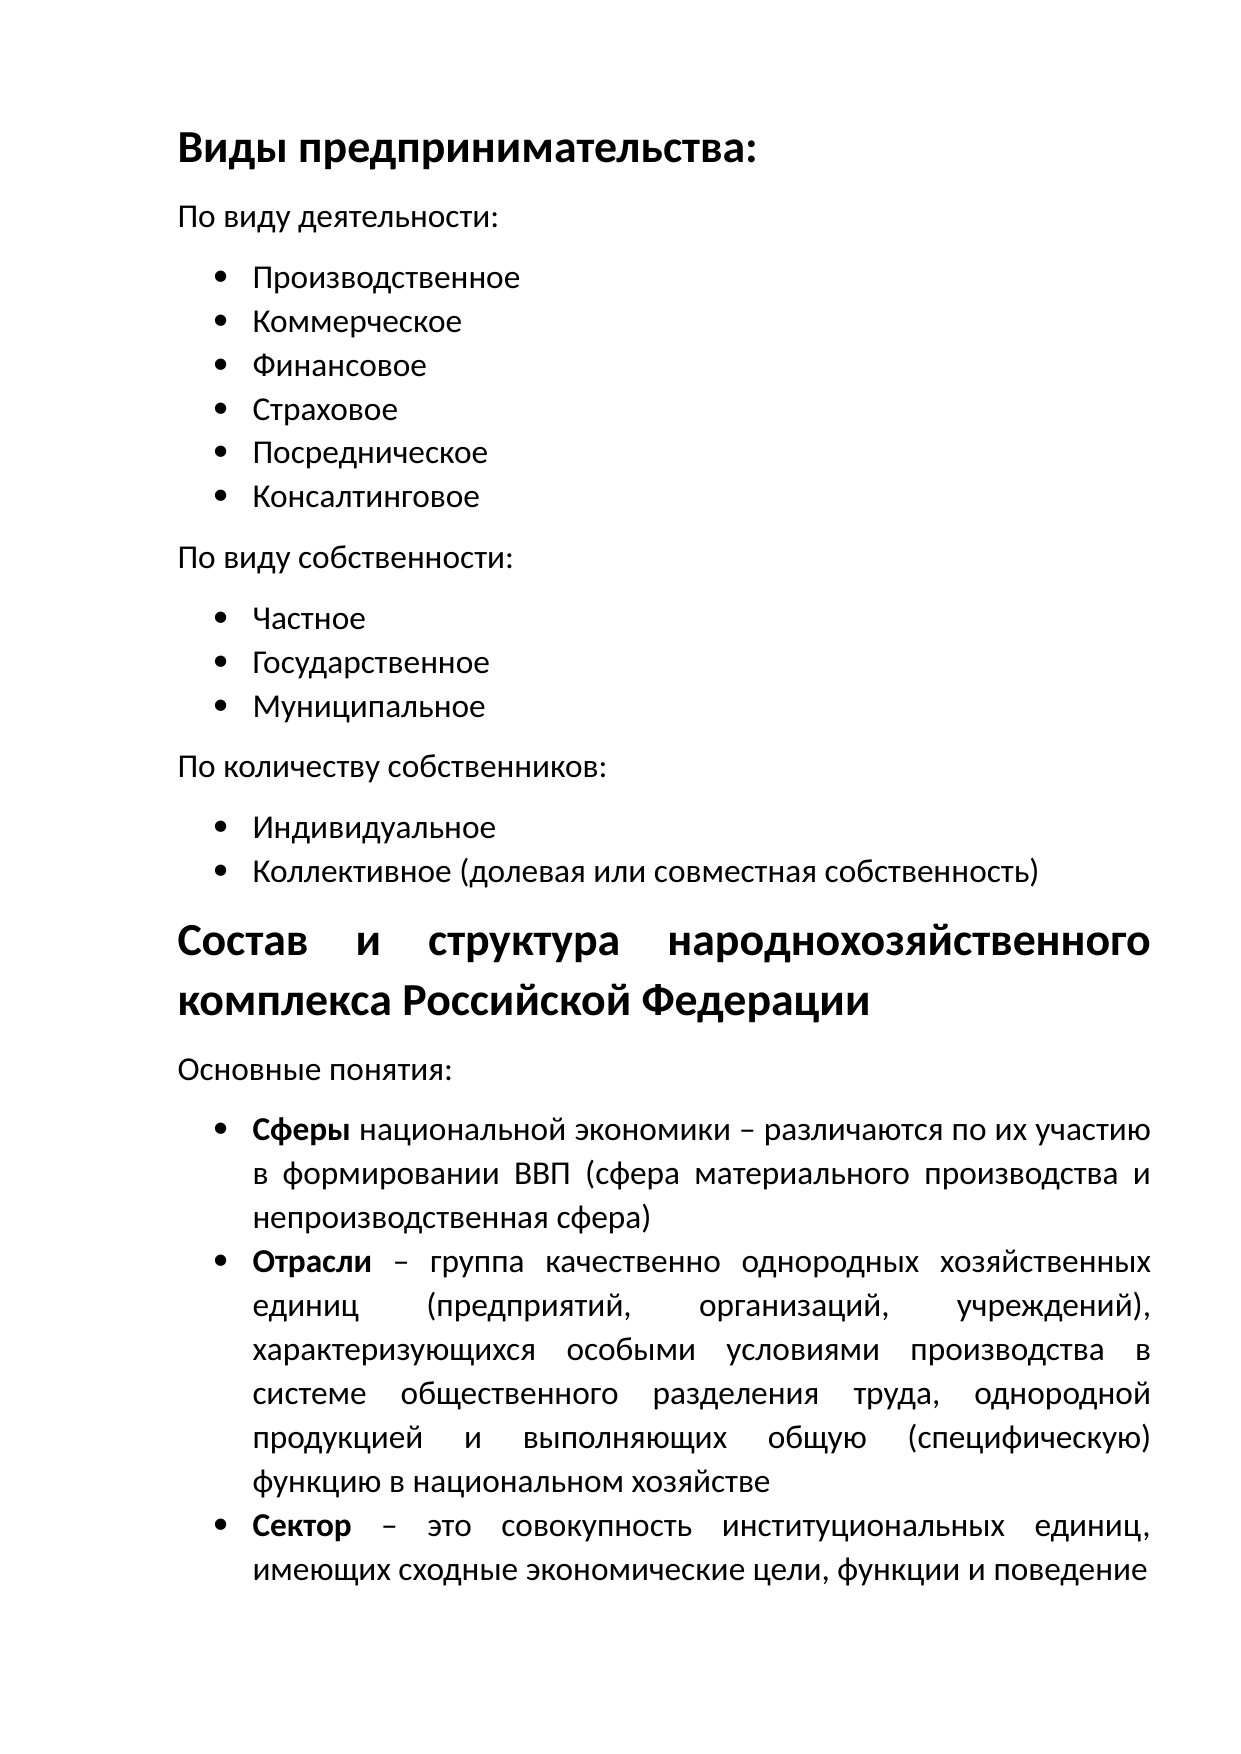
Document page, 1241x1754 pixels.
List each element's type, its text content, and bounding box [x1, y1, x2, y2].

text По виду деятельности: [177, 195, 1152, 236]
list Муниципальное [215, 685, 1152, 725]
list Консалтинговое [215, 476, 1152, 516]
list Государственное [215, 641, 1152, 681]
list Коллективное (долевая или совместная собственность) [215, 850, 1152, 891]
list Коммерческое [215, 300, 1152, 340]
list Страховое [215, 388, 1152, 428]
list Финансовое [215, 344, 1152, 384]
text Состав и структура народнохозяйственного комплекса Российской Федерации [177, 911, 1152, 1027]
list Частное [215, 597, 1152, 637]
text По виду собственности: [177, 536, 1152, 577]
list Отрасли – группа качественно однородных хозяйственных единиц (предприятий, организаций, учреждений), характеризующихся особыми условиями производства в системе общественного разделения труда, однородной продукцией и выполняющих общую (специфическую) функцию в национальном хозяйстве [215, 1240, 1152, 1501]
list Производственное [215, 256, 1152, 296]
text По количеству собственников: [177, 745, 1152, 786]
list Сектор – это совокупность институциональных единиц, имеющих сходные экономические цели, функции и поведение [215, 1504, 1152, 1589]
text Основные понятия: [177, 1048, 1152, 1088]
list Индивидуальное [215, 806, 1152, 847]
list Посредническое [215, 432, 1152, 472]
list Сферы национальной экономики – различаются по их участию в формировании ВВП (сфера материального производства и непроизводственная сфера) [215, 1108, 1152, 1237]
text Виды предпринимательства: [177, 118, 1152, 174]
